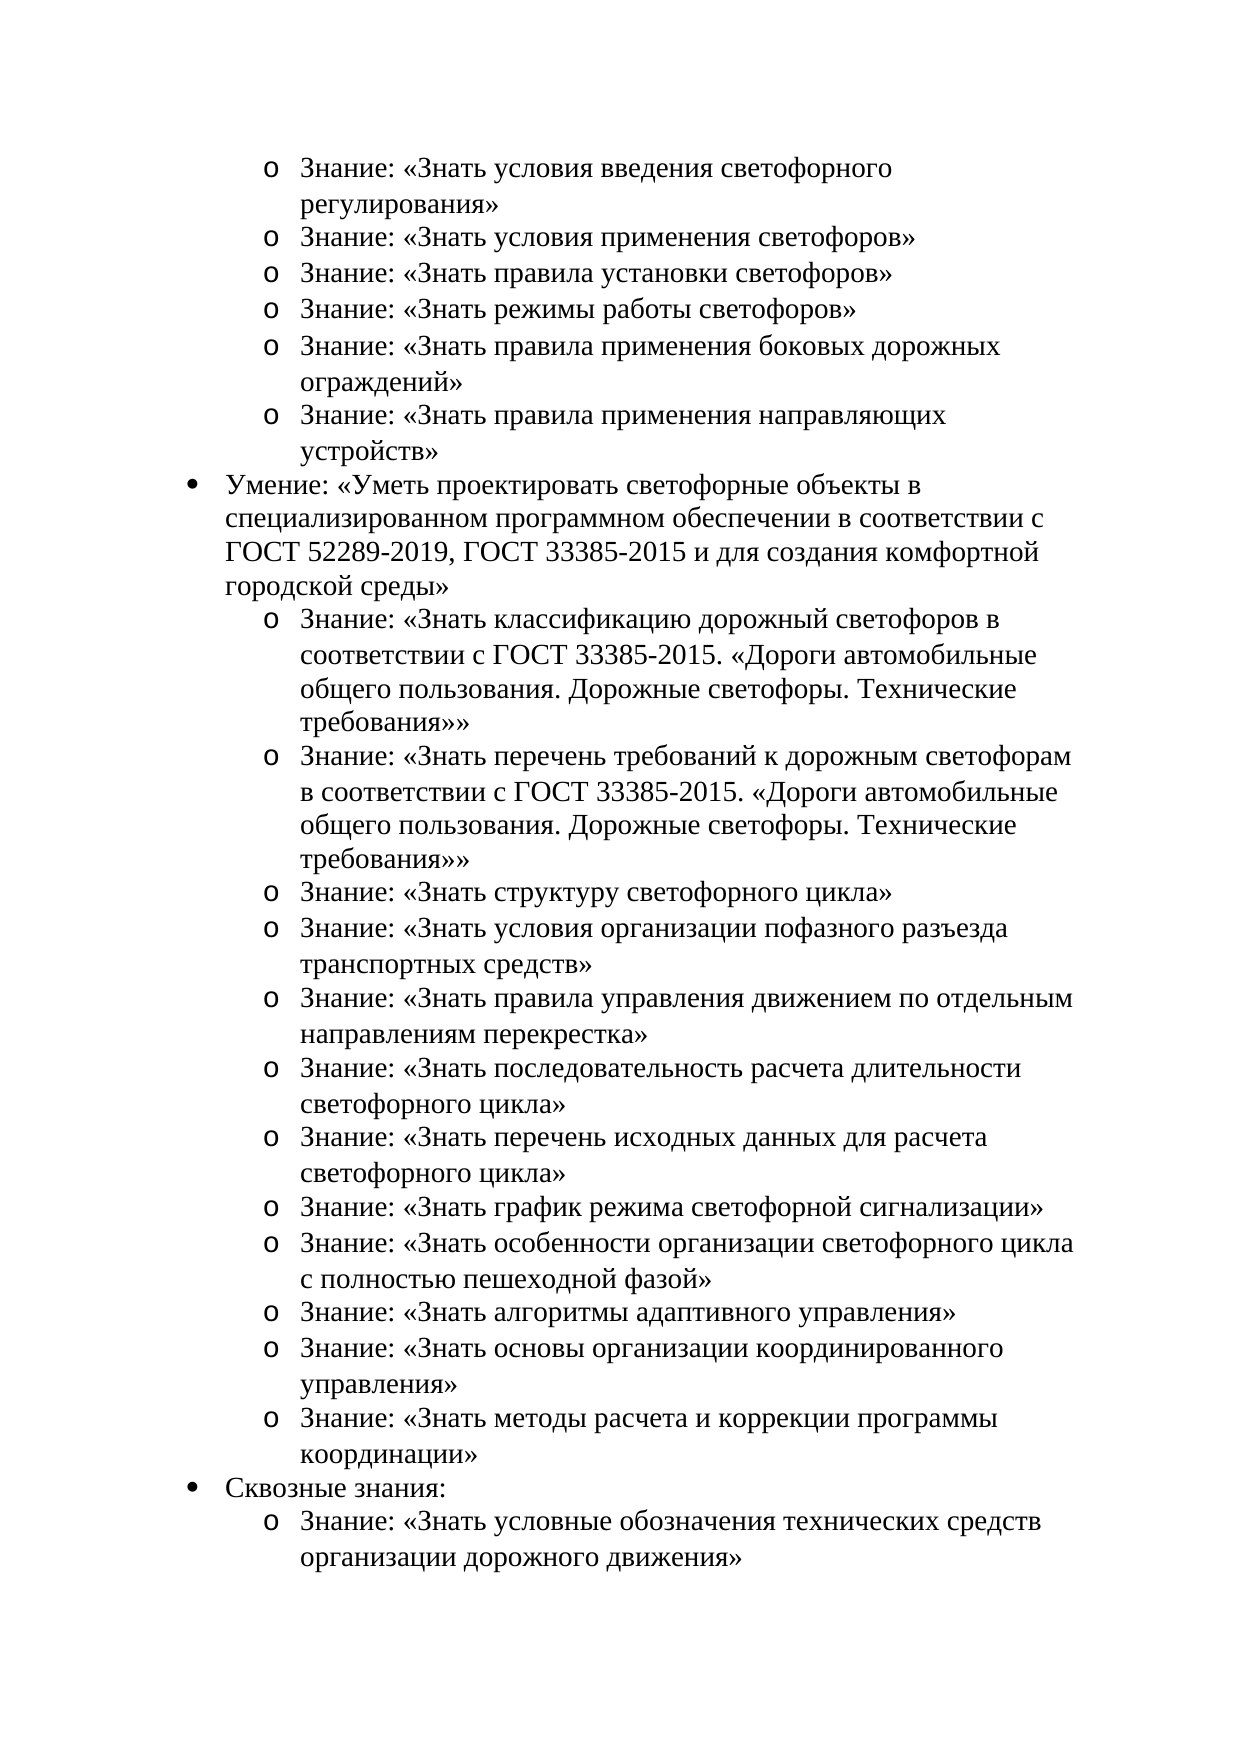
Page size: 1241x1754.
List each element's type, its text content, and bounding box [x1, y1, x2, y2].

list Знание: «Знать особенности организации светофорного цикла с полностью пешеходной фазой» [262, 1225, 1090, 1294]
list Знание: «Знать правила установки светофоров» [262, 256, 1090, 292]
list Сквозные знания: [187, 1470, 1090, 1503]
list Знание: «Знать структуру светофорного цикла» [262, 874, 1090, 911]
list Знание: «Знать методы расчета и коррекции программы координации» [262, 1400, 1090, 1470]
list Умение: «Уметь проектировать светофорные объекты в специализированном программном обеспечении в соответствии с ГОСТ 52289-2019, ГОСТ 33385-2015 и для создания комфортной городской среды» [187, 467, 1090, 601]
list Знание: «Знать режимы работы светофоров» [262, 292, 1090, 328]
list Знание: «Знать последовательность расчета длительности светофорного цикла» [262, 1050, 1090, 1119]
list Знание: «Знать условные обозначения технических средств организации дорожного движения» [262, 1503, 1090, 1573]
list Знание: «Знать правила применения боковых дорожных ограждений» [262, 328, 1090, 397]
list Знание: «Знать условия организации пофазного разъезда транспортных средств» [262, 911, 1090, 980]
list Знание: «Знать основы организации координированного управления» [262, 1331, 1090, 1400]
list Знание: «Знать перечень исходных данных для расчета светофорного цикла» [262, 1119, 1090, 1189]
list Знание: «Знать правила управления движением по отдельным направлениям перекрестка» [262, 980, 1090, 1050]
list Знание: «Знать алгоритмы адаптивного управления» [262, 1294, 1090, 1331]
list Знание: «Знать перечень требований к дорожным светофорам в соответствии с ГОСТ 33385-2015. «Дороги автомобильные общего пользования. Дорожные светофоры. Технические требования»» [262, 738, 1090, 874]
list Знание: «Знать классификацию дорожный светофоров в соответствии с ГОСТ 33385-2015. «Дороги автомобильные общего пользования. Дорожные светофоры. Технические требования»» [262, 601, 1090, 738]
list Знание: «Знать условия применения светофоров» [262, 219, 1090, 256]
list Знание: «Знать правила применения направляющих устройств» [262, 397, 1090, 467]
list Знание: «Знать график режима светофорной сигнализации» [262, 1189, 1090, 1225]
list Знание: «Знать условия введения светофорного регулирования» [262, 150, 1090, 219]
